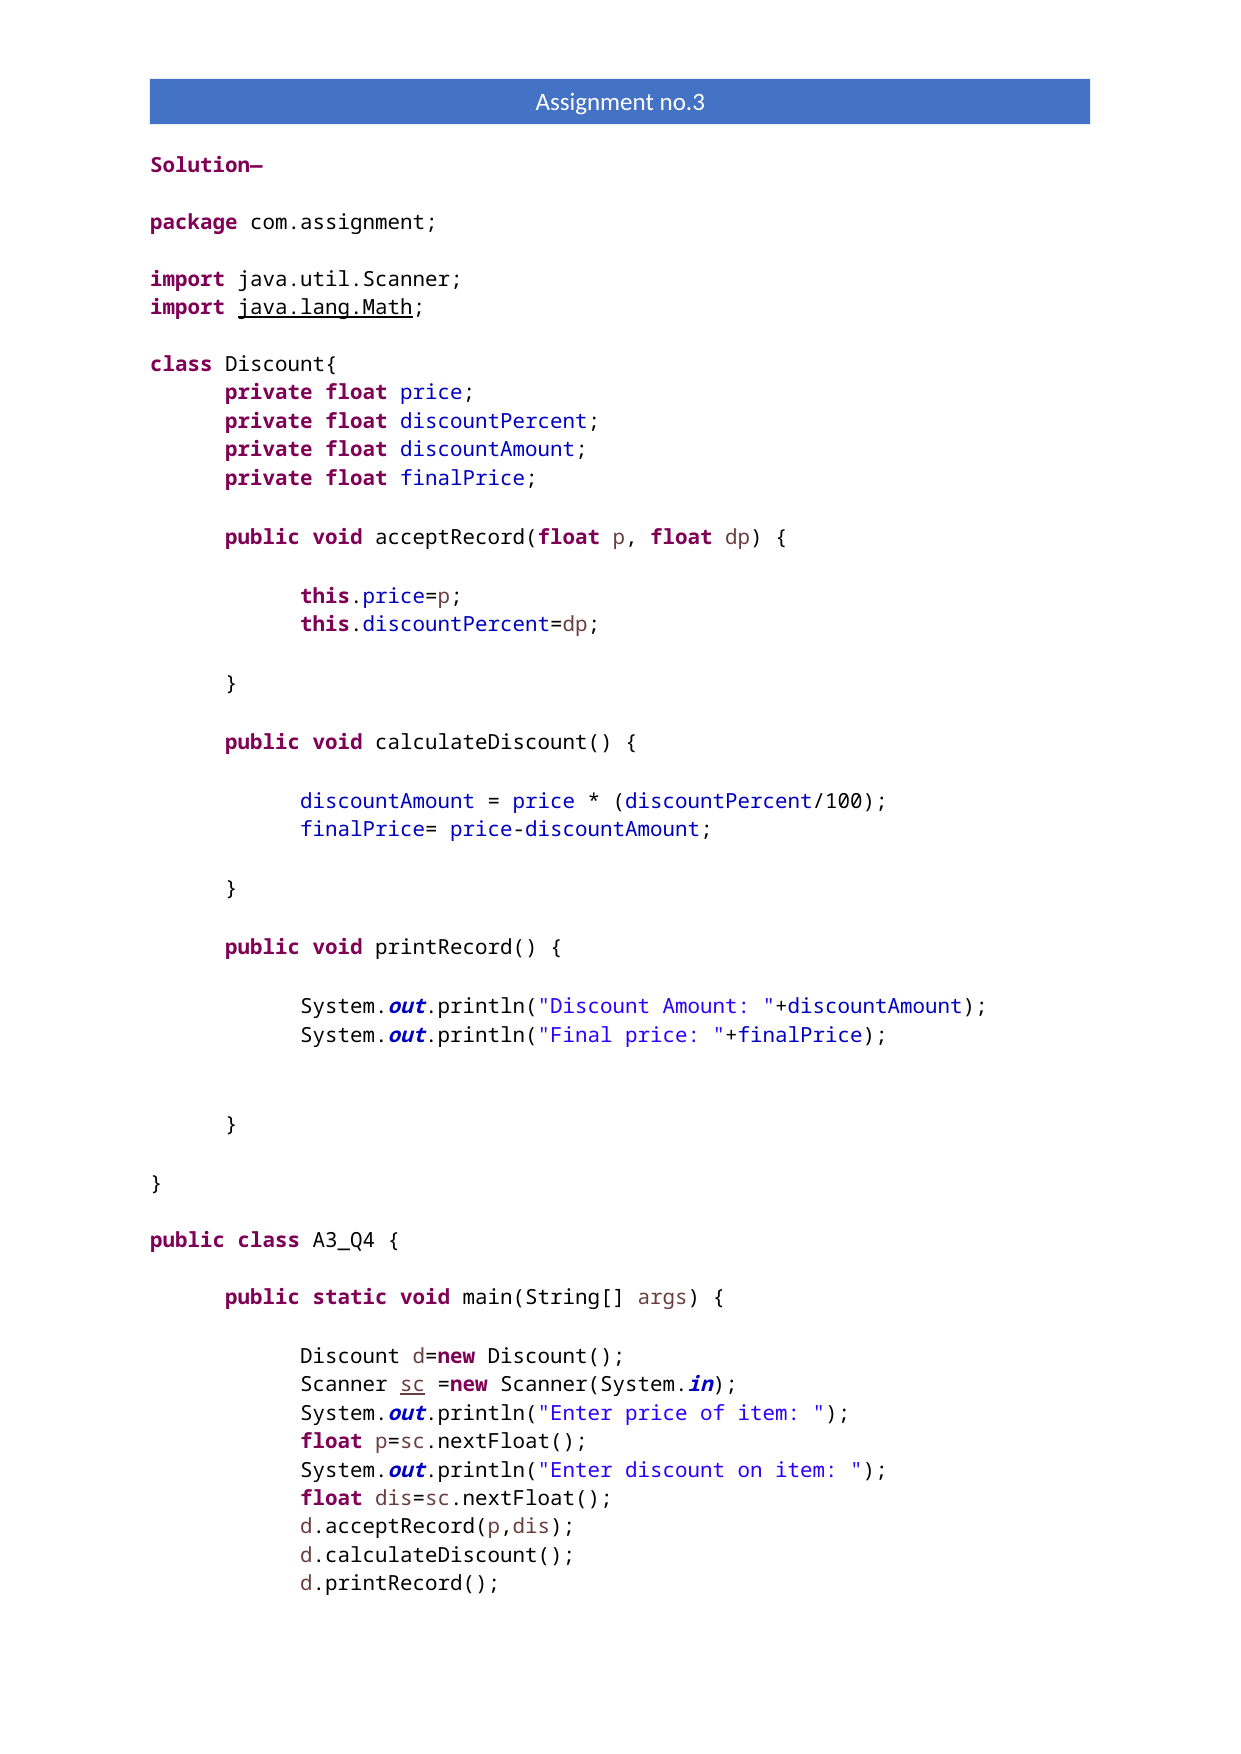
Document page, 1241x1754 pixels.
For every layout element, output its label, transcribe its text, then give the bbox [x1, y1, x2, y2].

text public class A3_Q4 { [150, 1225, 1090, 1253]
text System.out.println("Final price: "+finalPrice); [150, 1020, 1090, 1048]
text public void calculateDiscount() { [150, 727, 1090, 756]
text finalPrice= price-discountAmount; [150, 814, 1090, 843]
text System.out.println("Enter price of item: "); [150, 1398, 1090, 1426]
text this.discountPercent=dp; [150, 609, 1090, 638]
text float p=sc.nextFloat(); [150, 1426, 1090, 1455]
text import java.util.Scanner; [150, 264, 1090, 292]
text } [150, 1168, 1090, 1197]
text discountAmount = price * (discountPercent/100); [150, 786, 1090, 814]
text import java.lang.Math; [150, 292, 1090, 321]
text public static void main(String[] args) { [150, 1282, 1090, 1310]
text } [150, 873, 1090, 902]
text private float discountAmount; [150, 434, 1090, 463]
text float dis=sc.nextFloat(); [150, 1483, 1090, 1512]
text private float discountPercent; [150, 406, 1090, 434]
text package com.assignment; [150, 207, 1090, 235]
text Scanner sc =new Scanner(System.in); [150, 1369, 1090, 1398]
text public void acceptRecord(float p, float dp) { [150, 522, 1090, 550]
text Discount d=new Discount(); [150, 1341, 1090, 1369]
text System.out.println("Discount Amount: "+discountAmount); [150, 991, 1090, 1020]
text d.calculateDiscount(); [150, 1540, 1090, 1568]
text this.price=p; [150, 581, 1090, 609]
text private float finalPrice; [150, 463, 1090, 491]
text private float price; [150, 377, 1090, 406]
text d.acceptRecord(p,dis); [150, 1512, 1090, 1540]
text d.printRecord(); [150, 1568, 1090, 1597]
text class Discount{ [150, 349, 1090, 377]
text public void printRecord() { [150, 932, 1090, 961]
text System.out.println("Enter discount on item: "); [150, 1455, 1090, 1483]
text } [150, 668, 1090, 697]
text Solution— [150, 150, 1090, 178]
text } [150, 1109, 1090, 1138]
